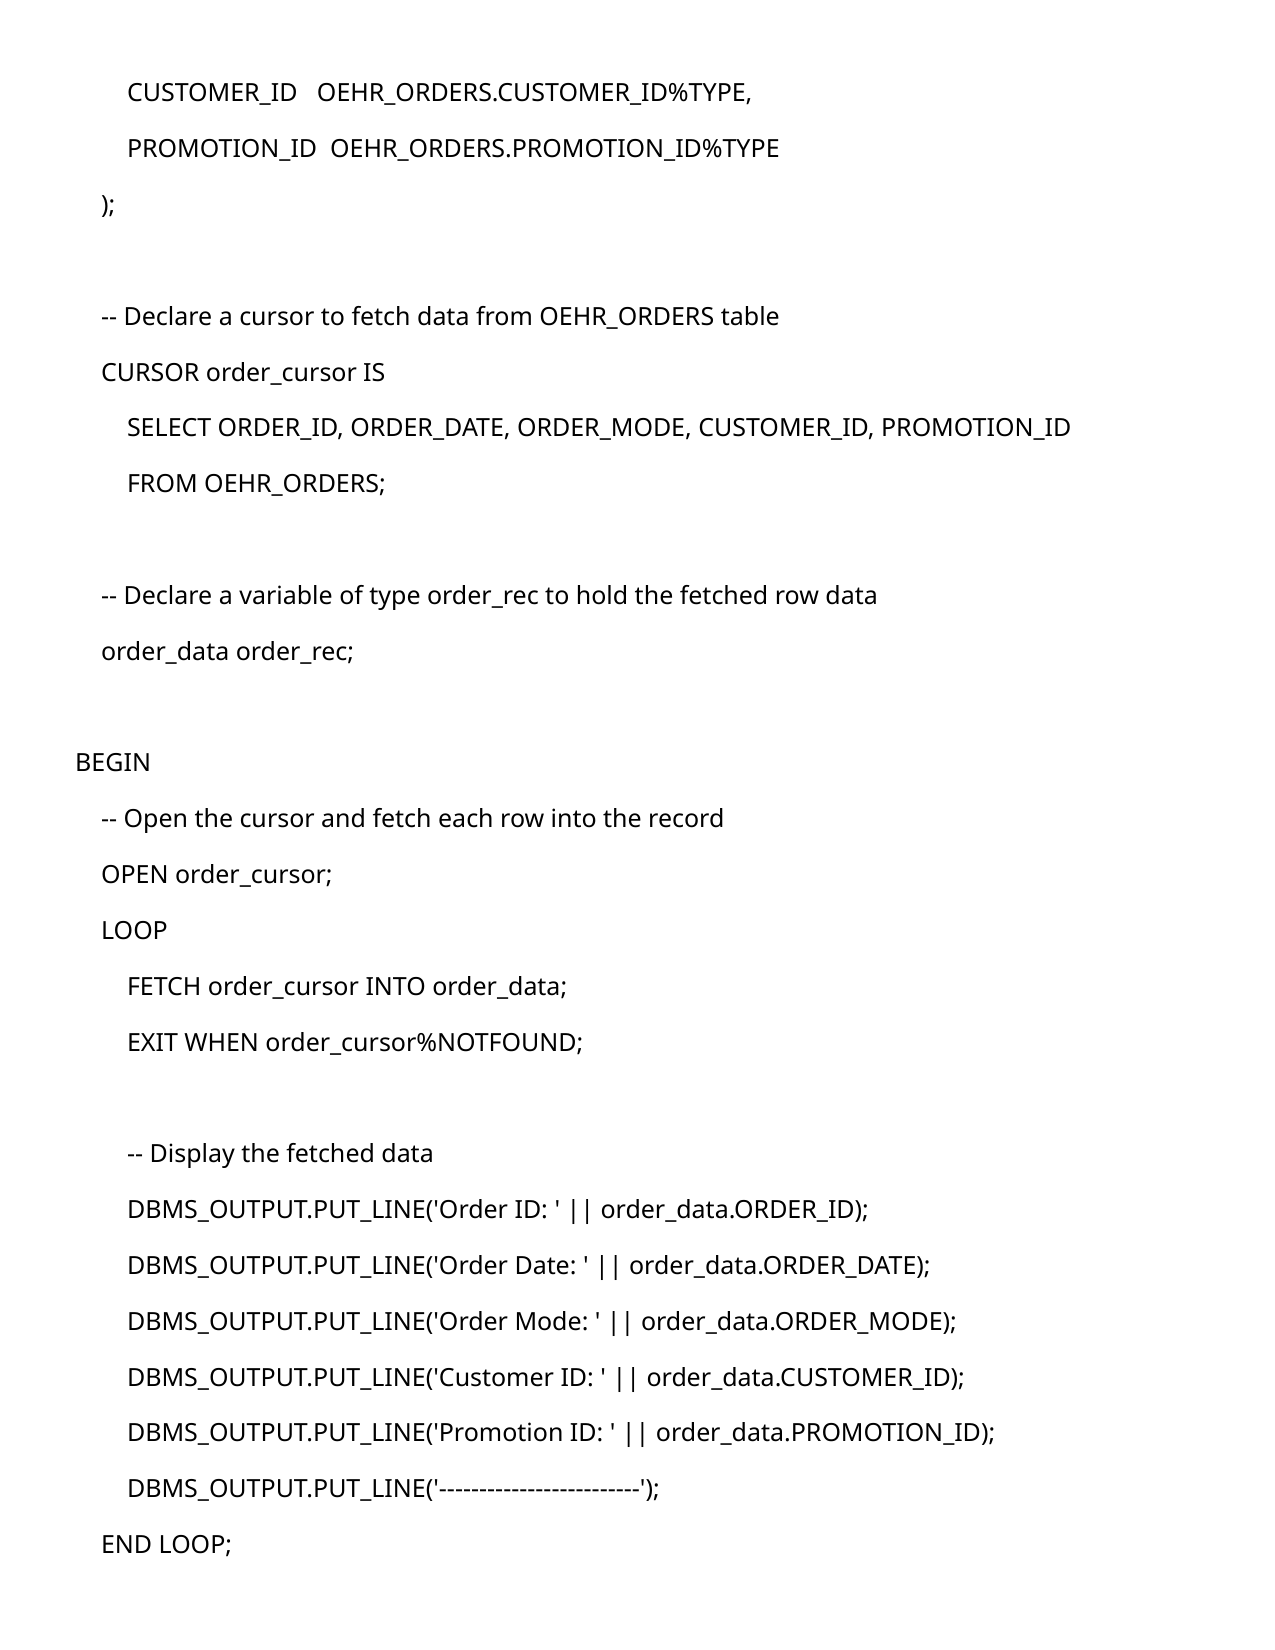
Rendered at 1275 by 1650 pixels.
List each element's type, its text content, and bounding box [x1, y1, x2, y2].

text OPEN order_cursor; [75, 857, 1200, 891]
text -- Display the fetched data [75, 1136, 1200, 1170]
text FROM OEHR_ORDERS; [75, 466, 1200, 500]
text END LOOP; [75, 1527, 1200, 1561]
text DBMS_OUTPUT.PUT_LINE('Customer ID: ' || order_data.CUSTOMER_ID); [75, 1359, 1200, 1393]
text PROMOTION_ID OEHR_ORDERS.PROMOTION_ID%TYPE [75, 131, 1200, 165]
text SELECT ORDER_ID, ORDER_DATE, ORDER_MODE, CUSTOMER_ID, PROMOTION_ID [75, 410, 1200, 444]
text -- Declare a cursor to fetch data from OEHR_ORDERS table [75, 298, 1200, 332]
text LOOP [75, 912, 1200, 947]
text FETCH order_cursor INTO order_data; [75, 968, 1200, 1002]
text BEGIN [75, 745, 1200, 779]
text DBMS_OUTPUT.PUT_LINE('Promotion ID: ' || order_data.PROMOTION_ID); [75, 1415, 1200, 1449]
text ); [75, 187, 1200, 221]
text order_data order_rec; [75, 633, 1200, 667]
text DBMS_OUTPUT.PUT_LINE('-------------------------'); [75, 1471, 1200, 1505]
text DBMS_OUTPUT.PUT_LINE('Order Mode: ' || order_data.ORDER_MODE); [75, 1303, 1200, 1337]
text DBMS_OUTPUT.PUT_LINE('Order ID: ' || order_data.ORDER_ID); [75, 1192, 1200, 1226]
text DBMS_OUTPUT.PUT_LINE('Order Date: ' || order_data.ORDER_DATE); [75, 1247, 1200, 1282]
text CUSTOMER_ID OEHR_ORDERS.CUSTOMER_ID%TYPE, [75, 75, 1200, 109]
text CURSOR order_cursor IS [75, 354, 1200, 388]
text EXIT WHEN order_cursor%NOTFOUND; [75, 1024, 1200, 1058]
text -- Open the cursor and fetch each row into the record [75, 801, 1200, 835]
text -- Declare a variable of type order_rec to hold the fetched row data [75, 577, 1200, 612]
